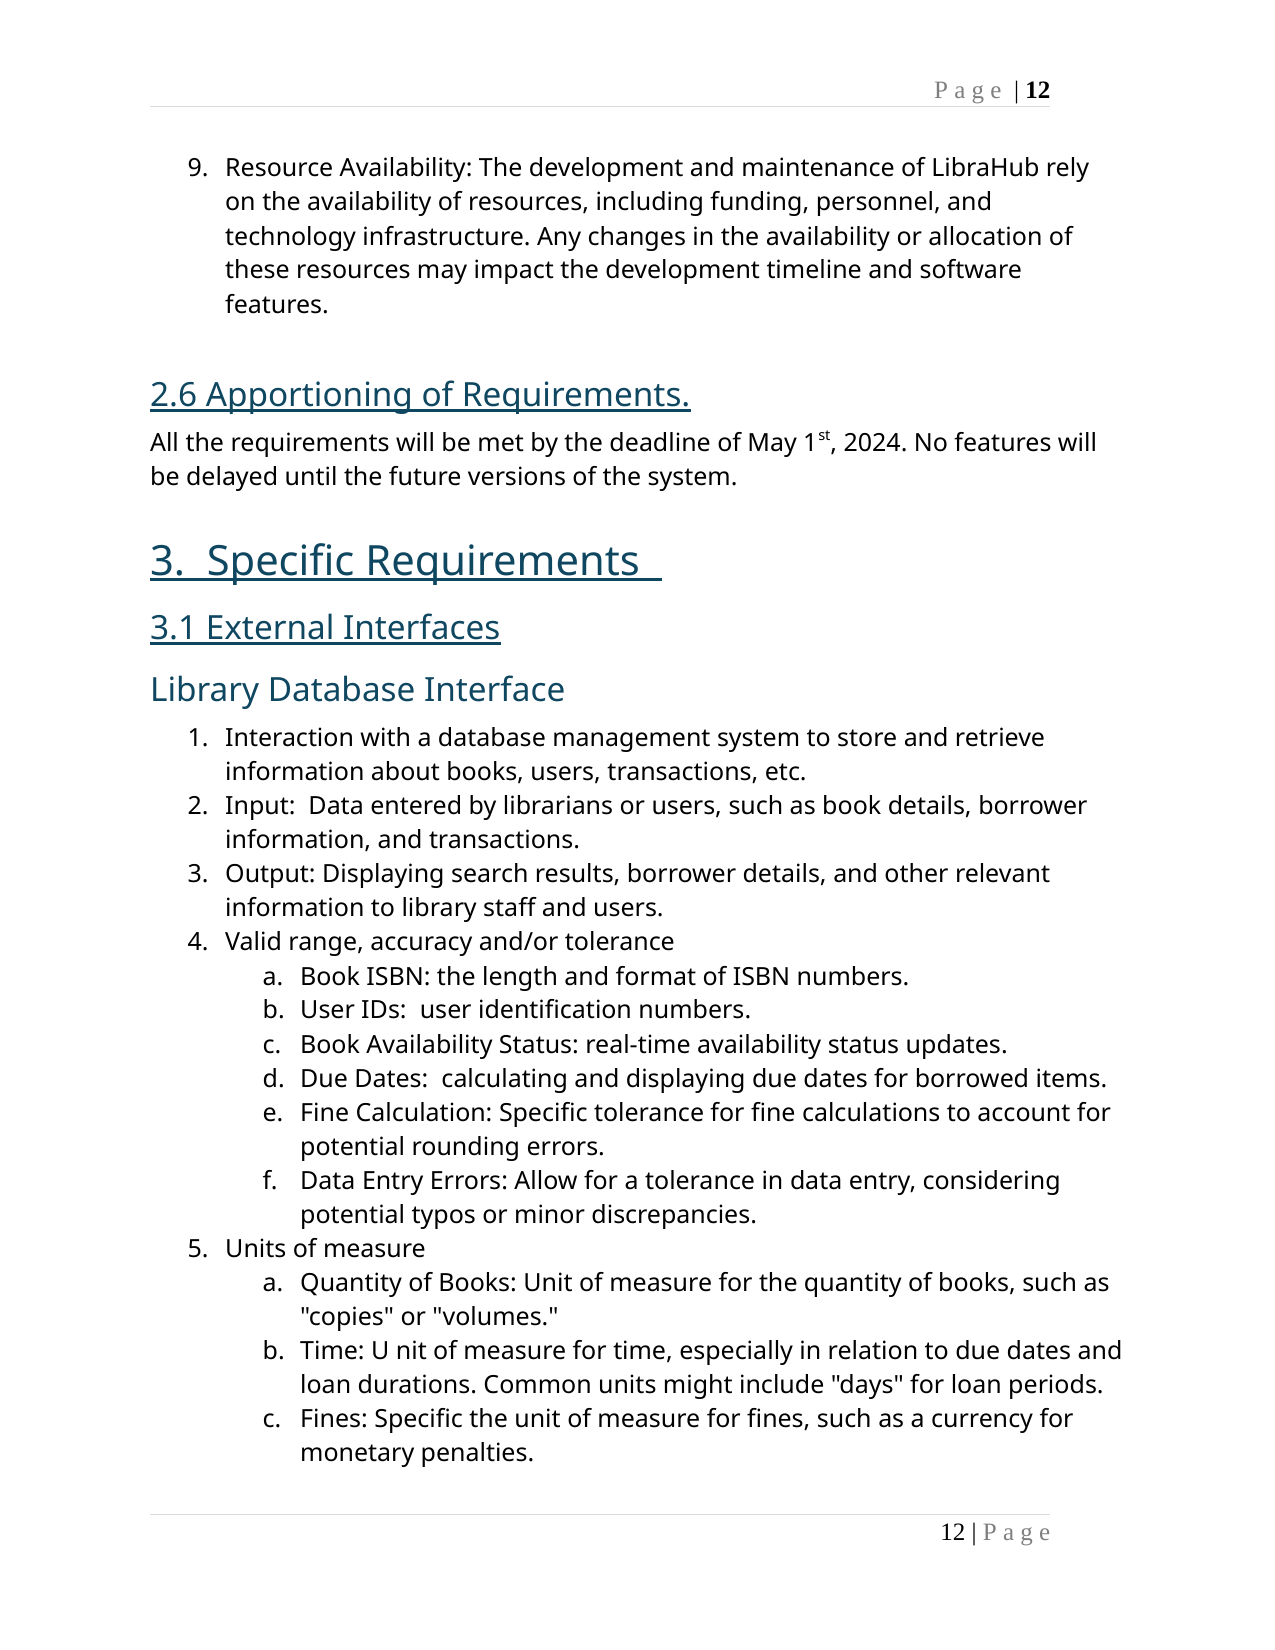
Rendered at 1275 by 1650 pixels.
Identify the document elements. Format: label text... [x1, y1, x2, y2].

subtitle Library Database Interface [150, 666, 1125, 711]
subtitle 3.1 External Interfaces [150, 604, 1125, 649]
subtitle 3. Specific Requirements [150, 530, 1125, 587]
list Valid range, accuracy and/or tolerance [187, 924, 1125, 958]
list User IDs: user identification numbers. [262, 992, 1125, 1026]
list Due Dates: calculating and displaying due dates for borrowed items. [262, 1060, 1125, 1094]
list Quantity of Books: Unit of measure for the quantity of books, such as "copies" or "volumes." [262, 1265, 1125, 1333]
list Input: Data entered by librarians or users, such as book details, borrower information, and transactions. [187, 788, 1125, 856]
list Interaction with a database management system to store and retrieve information about books, users, transactions, etc. [187, 720, 1125, 788]
list Data Entry Errors: Allow for a tolerance in data entry, considering potential typos or minor discrepancies. [262, 1162, 1125, 1231]
subtitle 2.6 Apportioning of Requirements. [150, 371, 1125, 416]
list Resource Availability: The development and maintenance of LibraHub rely on the availability of resources, including funding, personnel, and technology infrastructure. Any changes in the availability or allocation of these resources may impact the development timeline and software features. [187, 150, 1125, 320]
list Time: U nit of measure for time, especially in relation to due dates and loan durations. Common units might include "days" for loan periods. [262, 1333, 1125, 1401]
list Units of measure [187, 1231, 1125, 1265]
list Fines: Specific the unit of measure for fines, such as a currency for monetary penalties. [262, 1401, 1125, 1469]
text All the requirements will be met by the deadline of May 1st, 2024. No features will be delayed until the future versions of the system. [150, 425, 1125, 493]
list Book Availability Status: real-time availability status updates. [262, 1026, 1125, 1060]
list Book ISBN: the length and format of ISBN numbers. [262, 958, 1125, 992]
list Fine Calculation: Specific tolerance for fine calculations to account for potential rounding errors. [262, 1094, 1125, 1162]
list Output: Displaying search results, borrower details, and other relevant information to library staff and users. [187, 856, 1125, 924]
